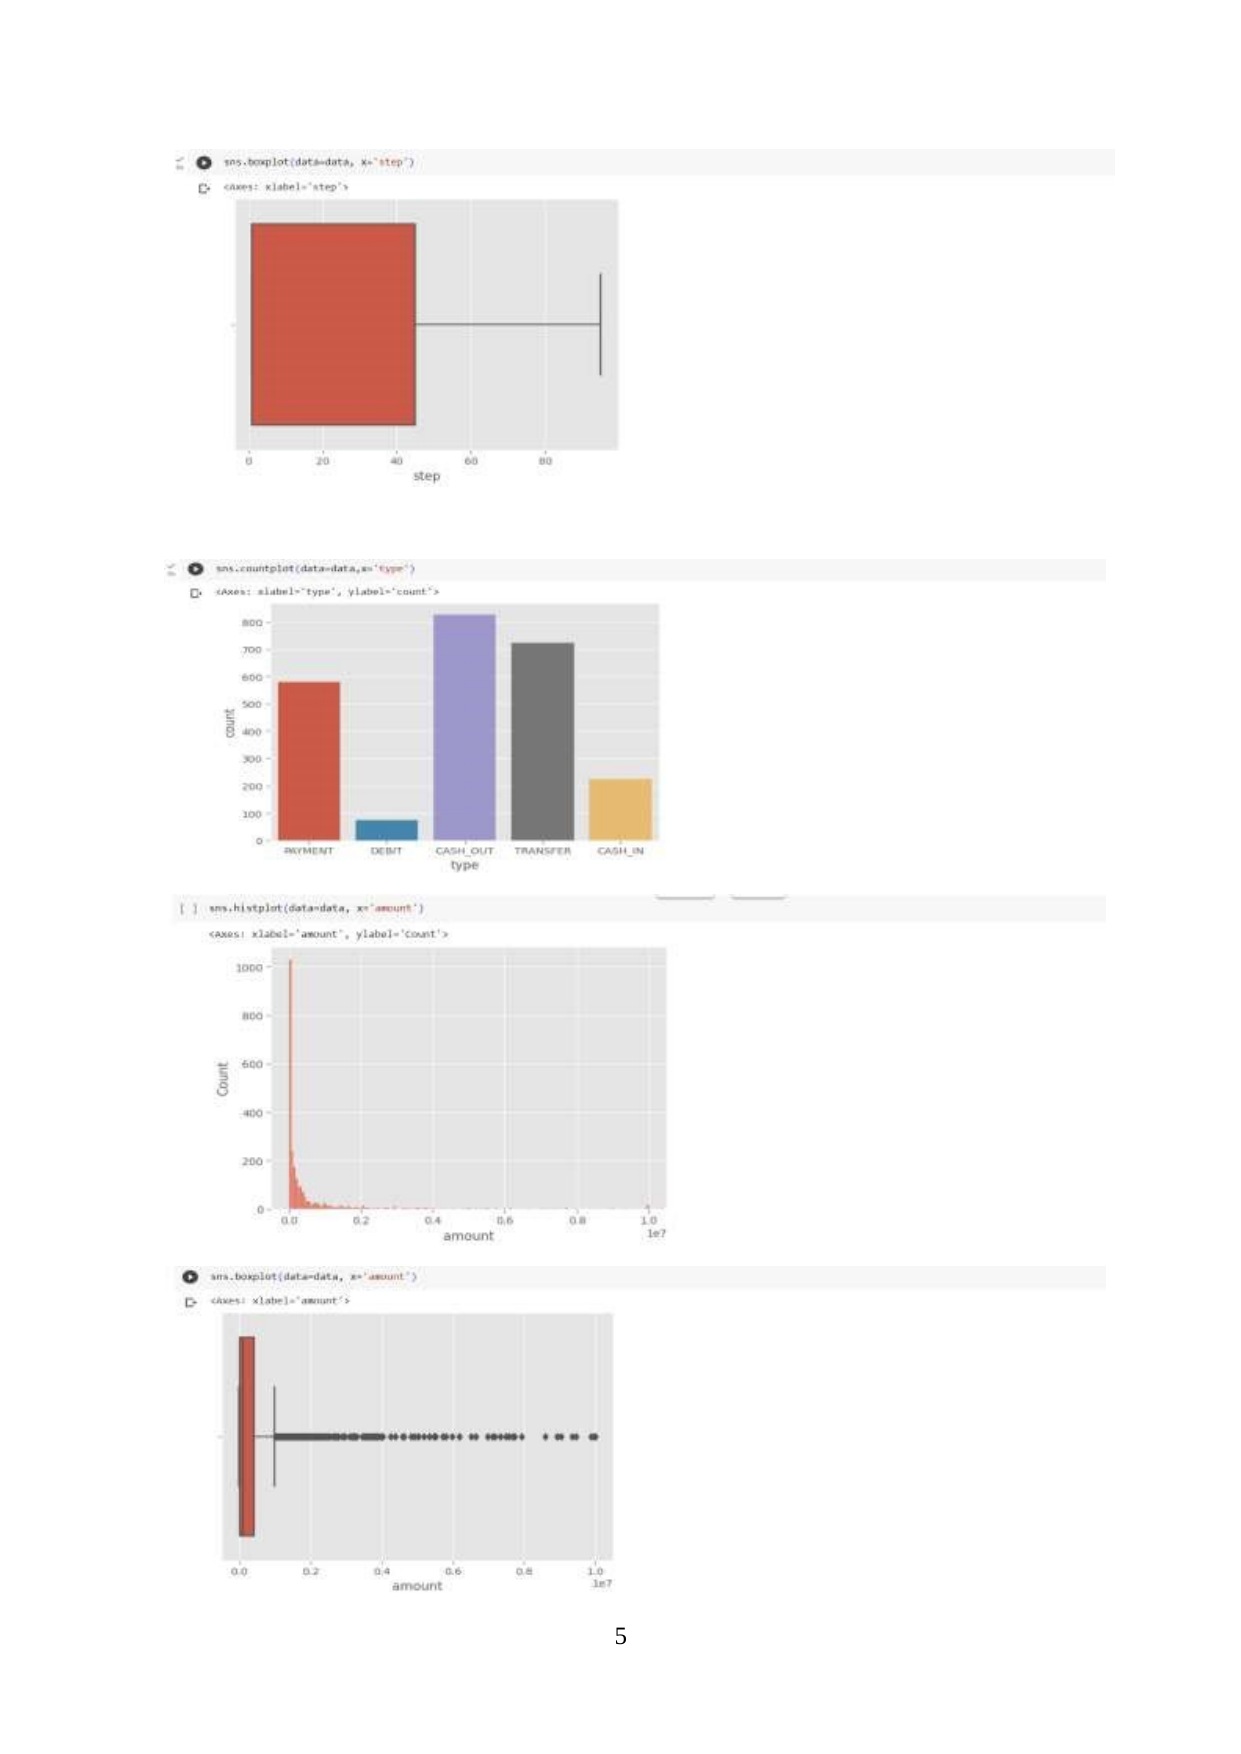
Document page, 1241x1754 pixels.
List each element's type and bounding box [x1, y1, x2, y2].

picture [174, 149, 1115, 487]
picture [164, 1266, 1106, 1597]
picture [164, 894, 1106, 1247]
picture [164, 559, 1106, 876]
